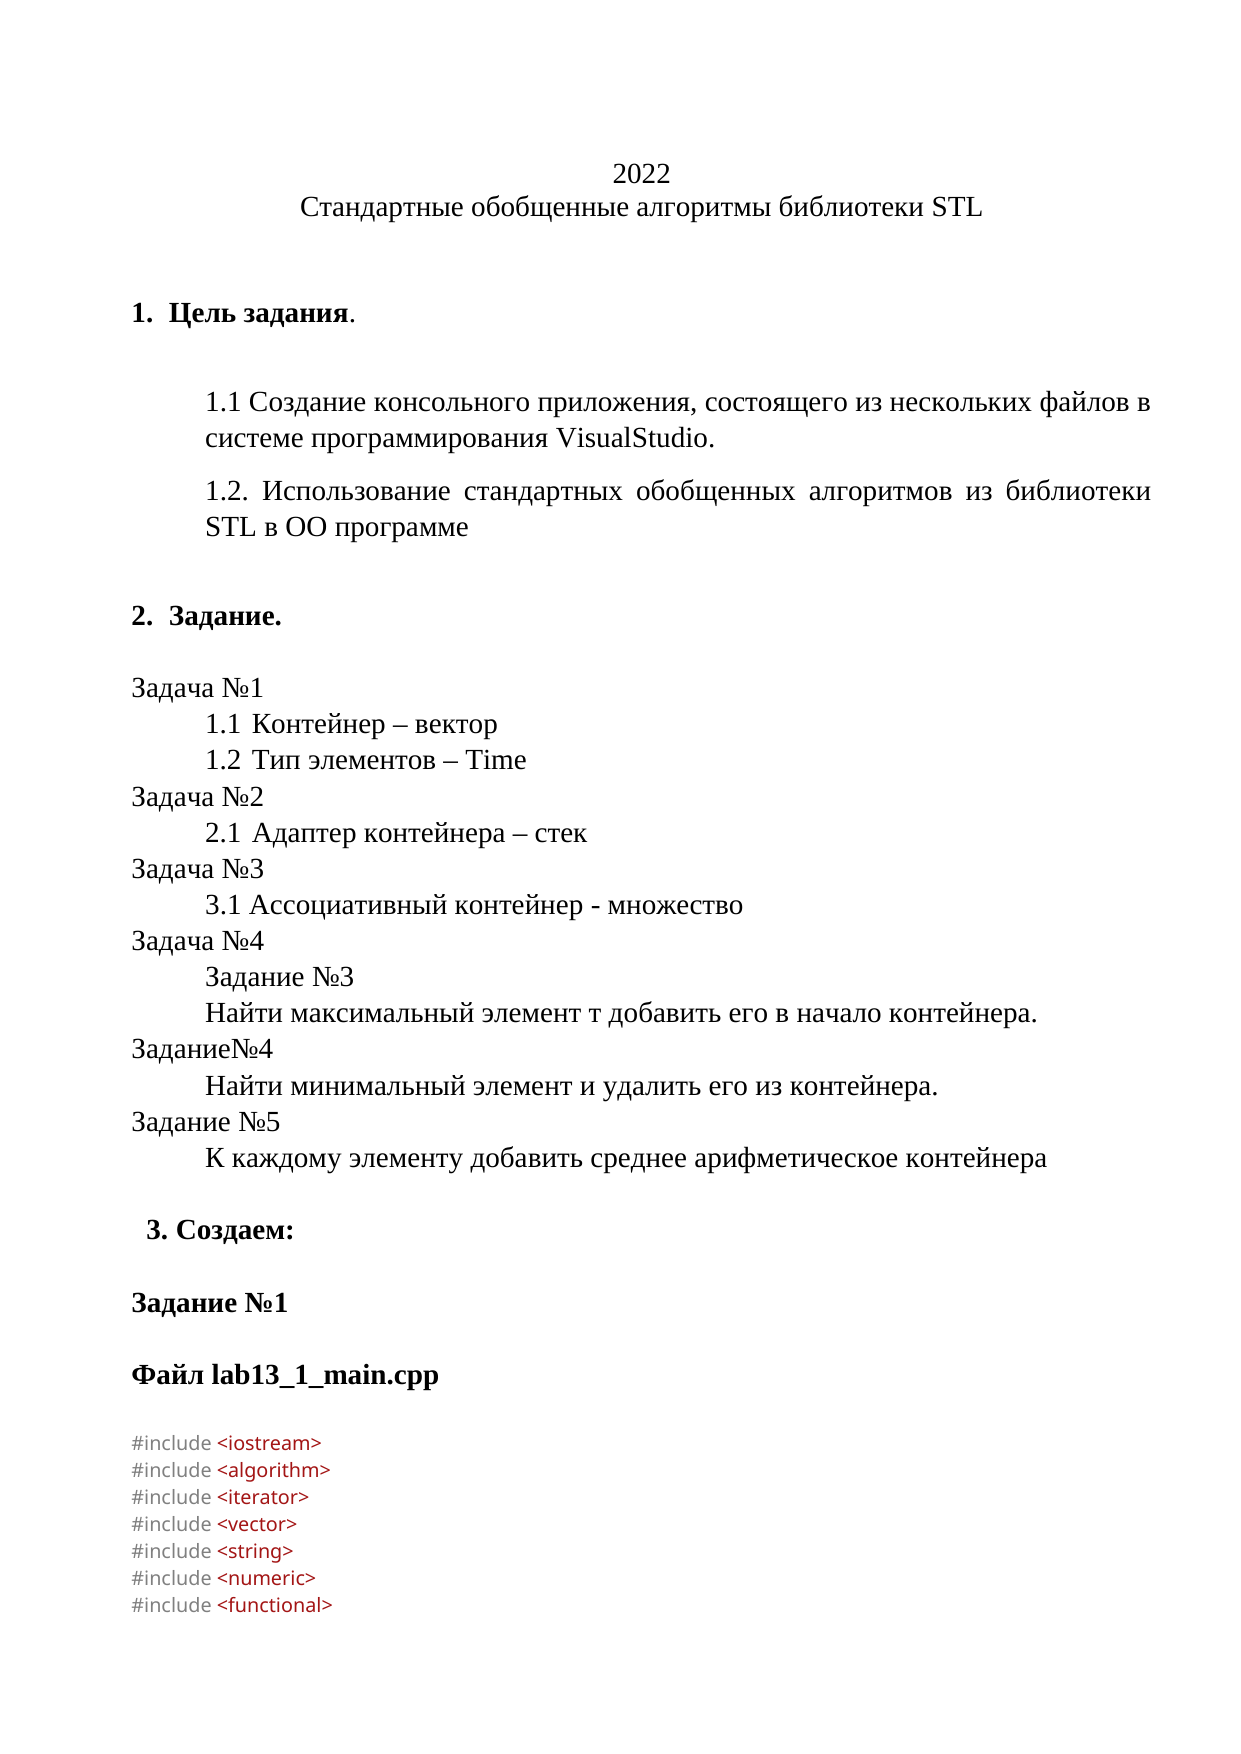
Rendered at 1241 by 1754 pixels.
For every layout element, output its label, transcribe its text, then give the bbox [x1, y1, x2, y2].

text Задание№4 [131, 1032, 1152, 1065]
text #include <functional> [131, 1591, 1152, 1618]
text #include <algorithm> [131, 1456, 1152, 1483]
text #include <iostream> [131, 1429, 1152, 1456]
text #include <numeric> [131, 1564, 1152, 1591]
text 1.2. Использование стандартных обобщенных алгоритмов из библиотеки STL в ОО программе [205, 473, 1152, 542]
text Задача №3 [131, 851, 1152, 884]
text Найти максимальный элемент т добавить его в начало контейнера. [131, 996, 1152, 1029]
list Контейнер – вектор [205, 706, 1152, 740]
text 1.1 Создание консольного приложения, состоящего из нескольких файлов в системе программирования VisualStudio. [205, 384, 1152, 453]
list Цель задания. [131, 295, 1152, 328]
text 3.1 Ассоциативный контейнер - множество [131, 887, 1152, 921]
text Задание №3 [131, 959, 1152, 993]
text Задание №5 [131, 1104, 1152, 1137]
list Адаптер контейнера – стек [205, 815, 1152, 848]
text Задача №4 [131, 923, 1152, 957]
text #include <string> [131, 1537, 1152, 1564]
text Задача №2 [131, 779, 1152, 812]
text Задание №1 [131, 1285, 1152, 1318]
list Задание. [131, 598, 1152, 631]
list Тип элементов – Time [205, 742, 1152, 776]
text #include <iterator> [131, 1483, 1152, 1510]
text 2022 [131, 156, 1152, 189]
text К каждому элементу добавить среднее арифметическое контейнера [131, 1140, 1152, 1174]
list Задача №1 [131, 670, 1152, 704]
text Стандартные обобщенные алгоритмы библиотеки STL [131, 189, 1152, 223]
list Создаем: [146, 1212, 1152, 1246]
list Файл lab13_1_main.cpp [131, 1357, 1152, 1391]
text Найти минимальный элемент и удалить его из контейнера. [131, 1068, 1152, 1101]
text #include <vector> [131, 1510, 1152, 1537]
